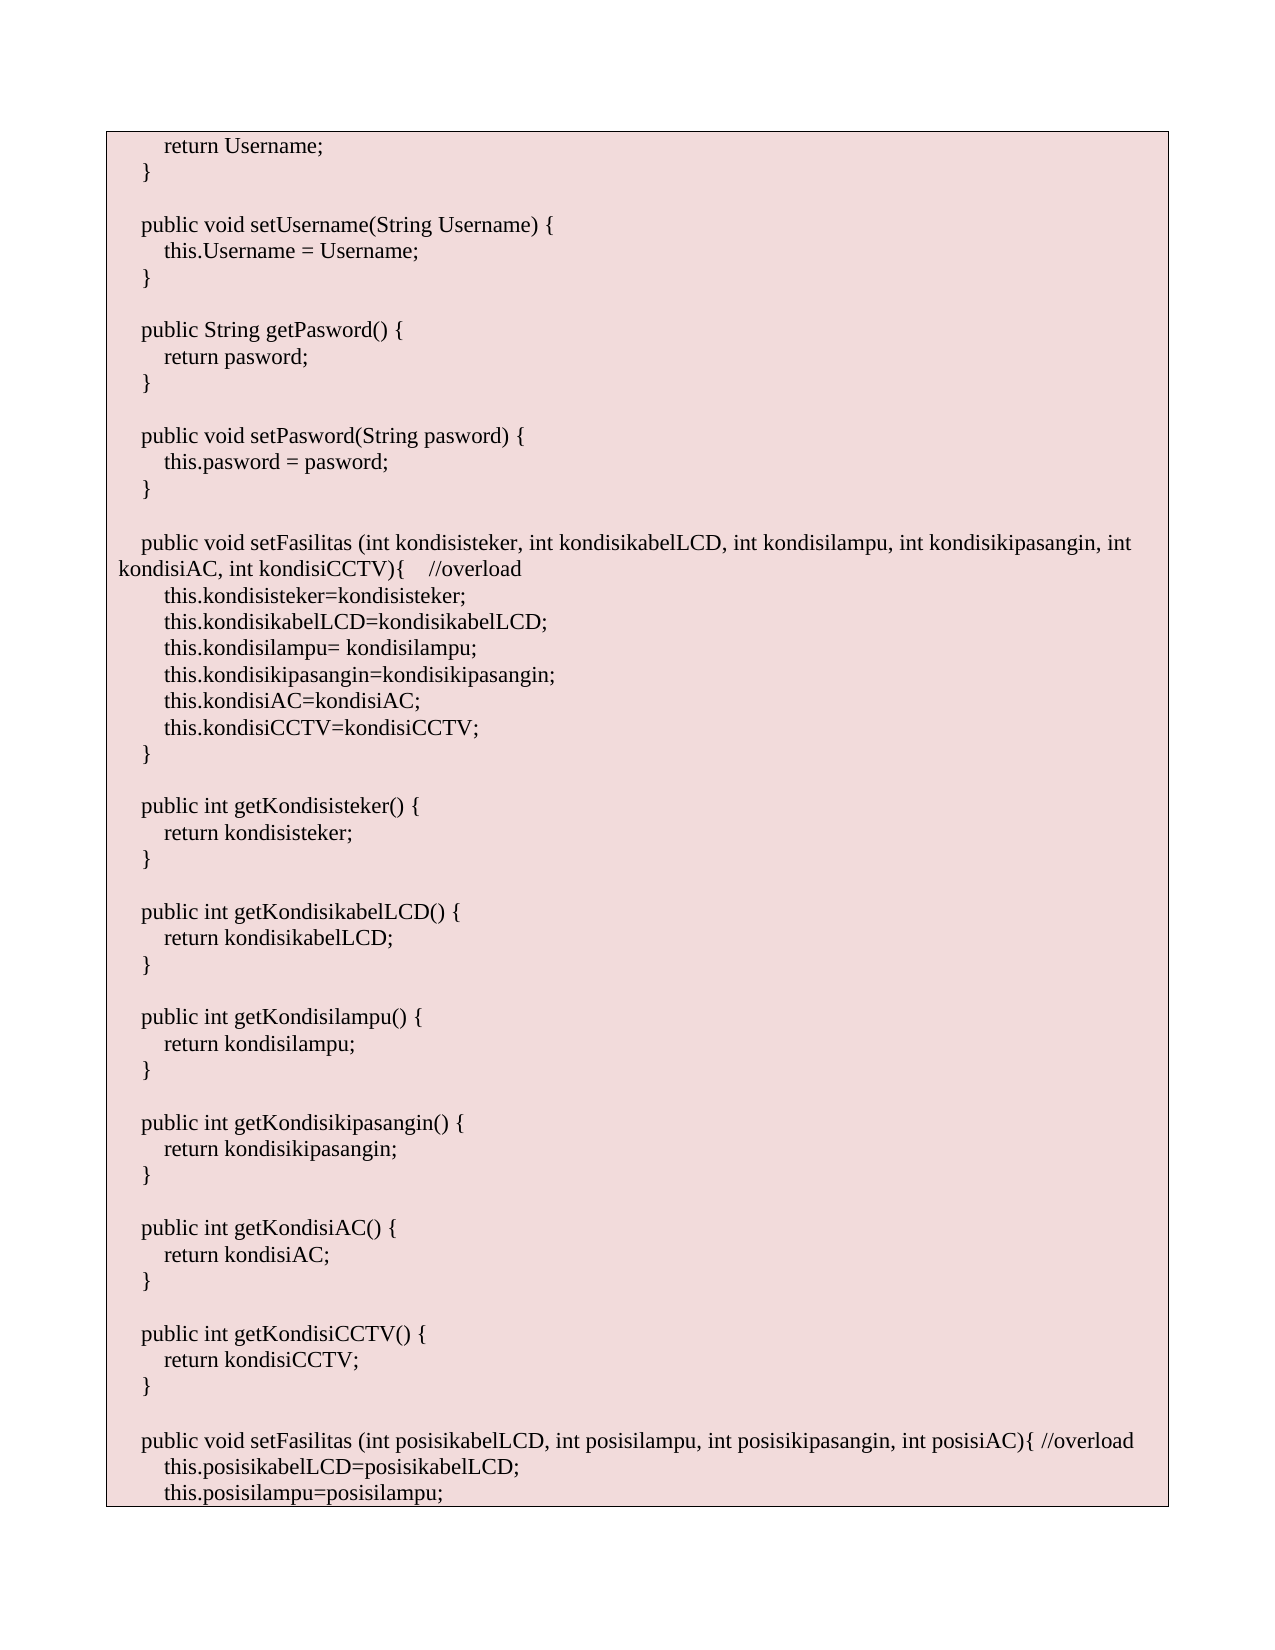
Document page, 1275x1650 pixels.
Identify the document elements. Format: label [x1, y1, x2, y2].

table_header [107, 132, 1168, 1506]
